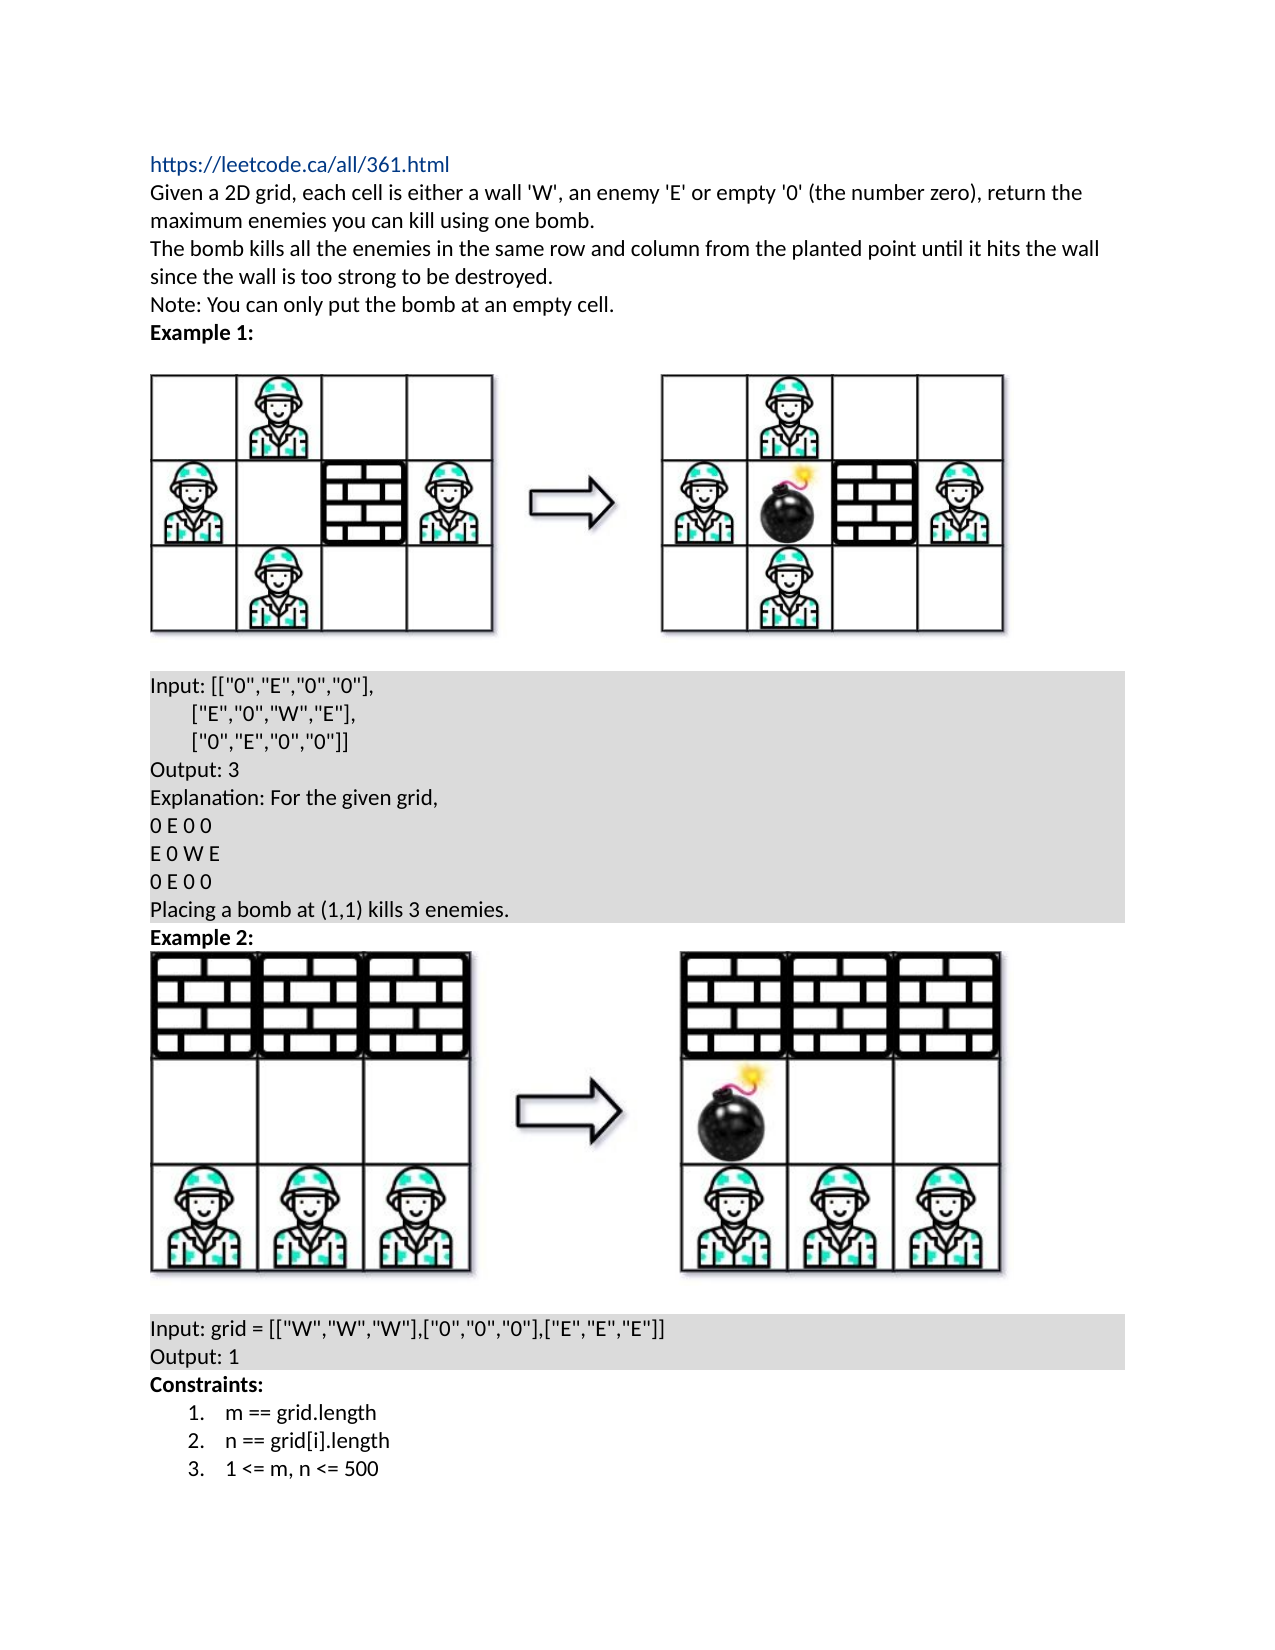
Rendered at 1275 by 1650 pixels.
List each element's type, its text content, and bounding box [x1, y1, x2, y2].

text ["0","E","0","0"]] [150, 727, 1125, 755]
text Example 1: [150, 318, 1125, 346]
text Given a 2D grid, each cell is either a wall 'W', an enemy 'E' or empty '0' (the number zero), return the maximum enemies you can kill using one bomb. [150, 178, 1125, 234]
list 1 <= m, n <= 500 [187, 1454, 1125, 1482]
text 0 E 0 0 [150, 811, 1125, 839]
text 0 E 0 0 [150, 867, 1125, 895]
list m == grid.length [187, 1398, 1125, 1426]
text Example 2: [150, 923, 1125, 951]
text The bomb kills all the enemies in the same row and column from the planted point until it hits the wall since the wall is too strong to be destroyed. [150, 234, 1125, 290]
text https://leetcode.ca/all/361.html [150, 150, 1125, 178]
picture [150, 951, 1014, 1286]
picture [150, 374, 1014, 643]
text Output: 1 [150, 1342, 1125, 1370]
text Input: [["0","E","0","0"], [150, 671, 1125, 699]
text Output: 3 [150, 755, 1125, 783]
list n == grid[i].length [187, 1426, 1125, 1454]
text ["E","0","W","E"], [150, 699, 1125, 727]
text Placing a bomb at (1,1) kills 3 enemies. [150, 895, 1125, 923]
text Constraints: [150, 1370, 1125, 1398]
text Input: grid = [["W","W","W"],["0","0","0"],["E","E","E"]] [150, 1314, 1125, 1342]
text E 0 W E [150, 839, 1125, 867]
text Note: You can only put the bomb at an empty cell. [150, 290, 1125, 318]
text Explanation: For the given grid, [150, 783, 1125, 811]
